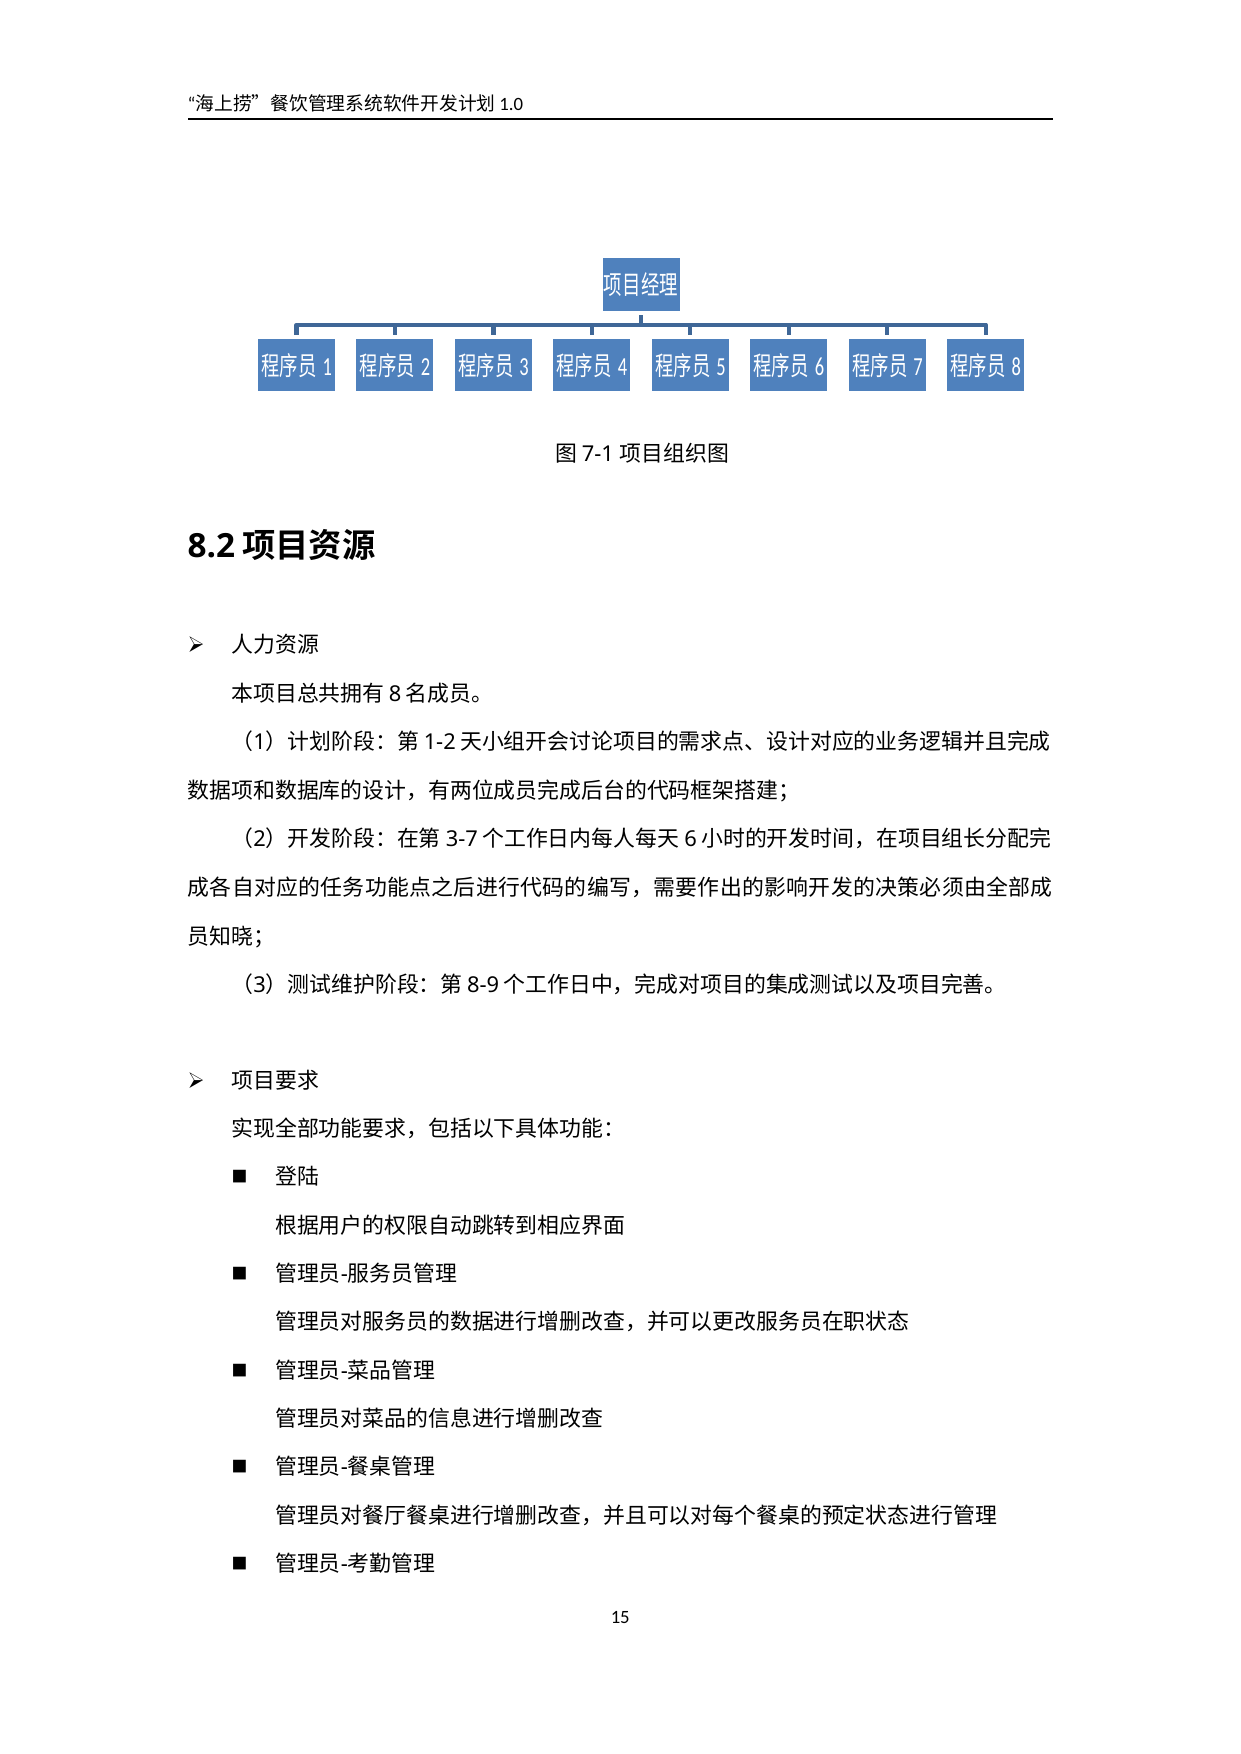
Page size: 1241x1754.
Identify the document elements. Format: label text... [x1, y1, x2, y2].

list 管理员-考勤管理 [231, 1546, 1053, 1578]
subtitle 8.2项目资源 [187, 511, 1053, 576]
text 实现全部功能要求，包括以下具体功能： [187, 1111, 1053, 1143]
list 项目要求 [187, 1062, 1053, 1095]
text 本项目总共拥有8名成员。 [231, 675, 1053, 708]
list 管理员-菜品管理 [231, 1352, 1053, 1385]
text 根据用户的权限自动跳转到相应界面 [231, 1207, 1053, 1240]
text 图7-1 项目组织图 [187, 435, 1053, 468]
list 管理员-服务员管理 [231, 1256, 1053, 1288]
list 管理员-餐桌管理 [231, 1449, 1053, 1481]
text （1）计划阶段：第1-2天小组开会讨论项目的需求点、设计对应的业务逻辑并且完成数据项和数据库的设计，有两位成员完成后台的代码框架搭建； [187, 724, 1053, 805]
list 登陆 [231, 1159, 1053, 1191]
text 管理员对餐厅餐桌进行增删改查，并且可以对每个餐桌的预定状态进行管理 [231, 1497, 1053, 1530]
list 管理员对菜品的信息进行增删改查 [244, 1401, 1053, 1433]
text （2）开发阶段：在第3-7个工作日内每人每天6小时的开发时间，在项目组长分配完成各自对应的任务功能点之后进行代码的编写，需要作出的影响开发的决策必须由全部成员知晓； [187, 821, 1053, 951]
list 人力资源 [187, 627, 1053, 659]
text （3）测试维护阶段：第8-9个工作日中，完成对项目的集成测试以及项目完善。 [187, 967, 1053, 999]
text 管理员对服务员的数据进行增删改查，并可以更改服务员在职状态 [231, 1304, 1053, 1336]
